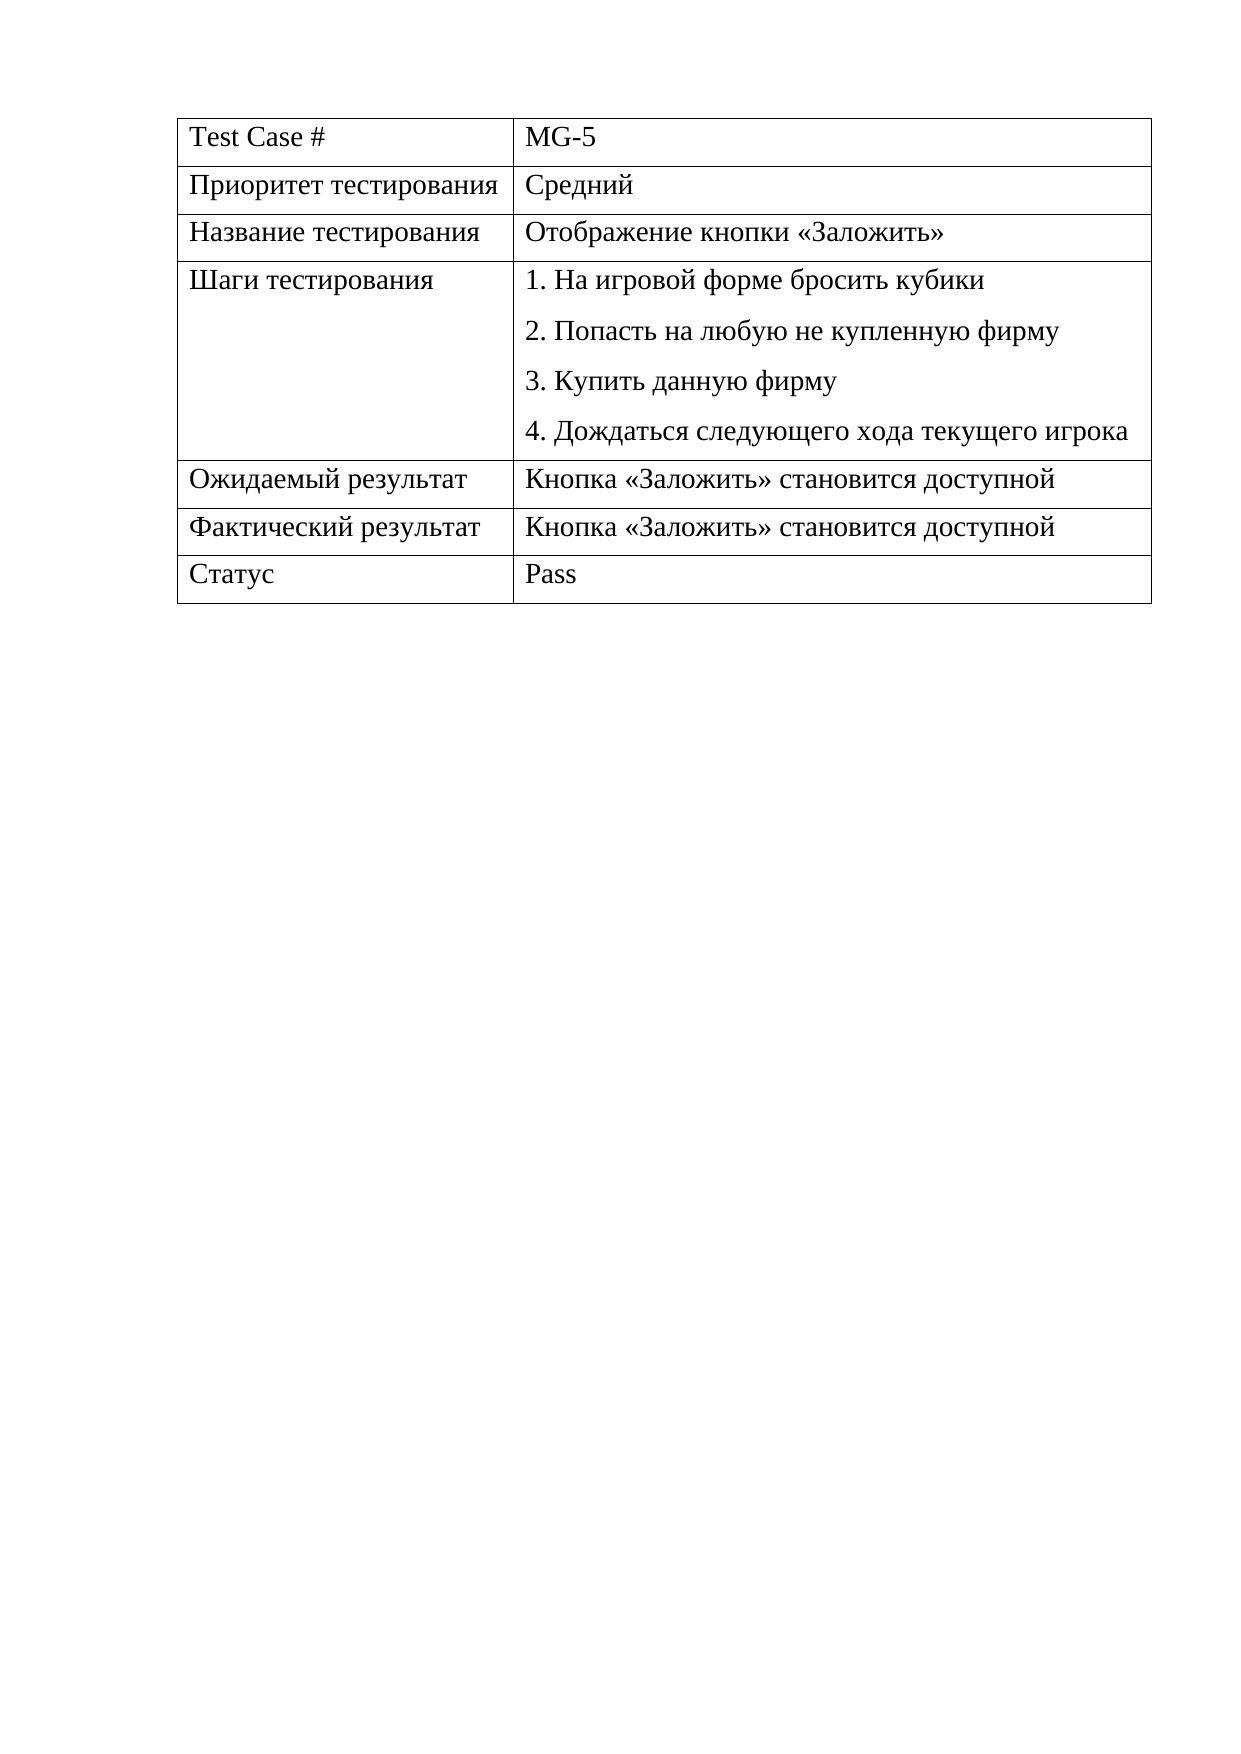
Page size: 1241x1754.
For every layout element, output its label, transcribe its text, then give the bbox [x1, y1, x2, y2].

table_cell Шаги тестирования [178, 262, 513, 460]
table_cell MG-5 [514, 119, 1151, 166]
table_cell Pass [514, 556, 1151, 603]
table_cell Отображение кнопки «Заложить» [514, 215, 1151, 261]
table_cell Ожидаемый результат [178, 461, 513, 508]
table_cell 1. На игровой форме бросить кубики 2. Попасть на любую не купленную фирму 3. Купить данную фирму 4. Дождаться следующего хода текущего игрока [514, 262, 1151, 460]
table_cell Кнопка «Заложить» становится доступной [514, 461, 1151, 508]
table_cell Кнопка «Заложить» становится доступной [514, 509, 1151, 555]
table_cell Название тестирования [178, 215, 513, 261]
table_cell Test Case # [178, 119, 513, 166]
table_cell Средний [514, 167, 1151, 213]
table_cell Статус [178, 556, 513, 603]
table_cell Фактический результат [178, 509, 513, 555]
table_cell Приоритет тестирования [178, 167, 513, 213]
